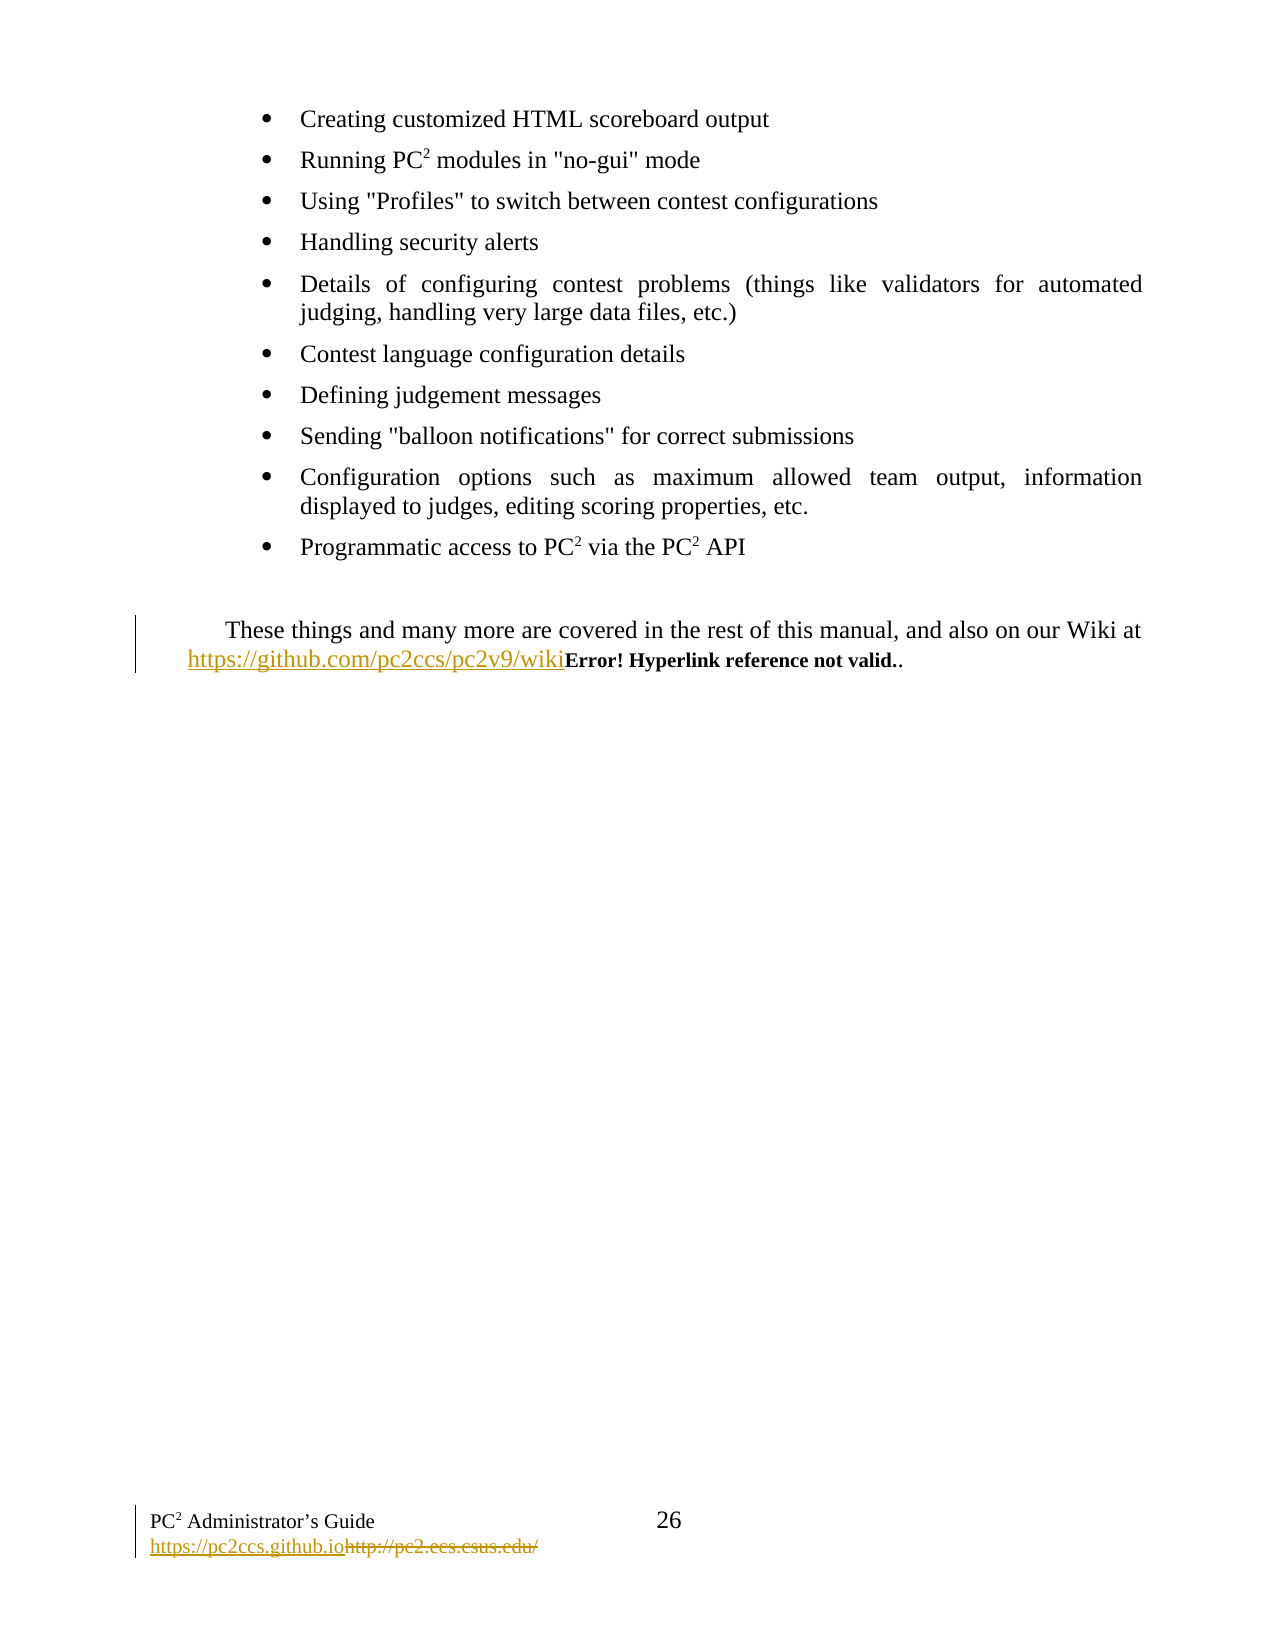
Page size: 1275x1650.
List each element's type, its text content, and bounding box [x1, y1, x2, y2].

list Creating customized HTML scoreboard output [262, 104, 1143, 132]
list Handling security alerts [262, 227, 1143, 256]
list Configuration options such as maximum allowed team output, information displayed to judges, editing scoring properties, etc. [262, 462, 1143, 520]
list Details of configuring contest problems (things like validators for automated judging, handling very large data files, etc.) [262, 269, 1143, 326]
list Sending "balloon notifications" for correct submissions [262, 421, 1143, 450]
list Running PC2 modules in "no-gui" mode [262, 145, 1143, 174]
list Defining judgement messages [262, 380, 1143, 409]
list Using "Profiles" to switch between contest configurations [262, 186, 1143, 215]
text These things and many more are covered in the rest of this manual, and also on our Wiki at Error! Hyperlink reference not valid.. [187, 615, 1143, 672]
list Contest language configuration details [262, 339, 1143, 367]
list Programmatic access to PC2 via the PC2 API [262, 532, 1143, 561]
